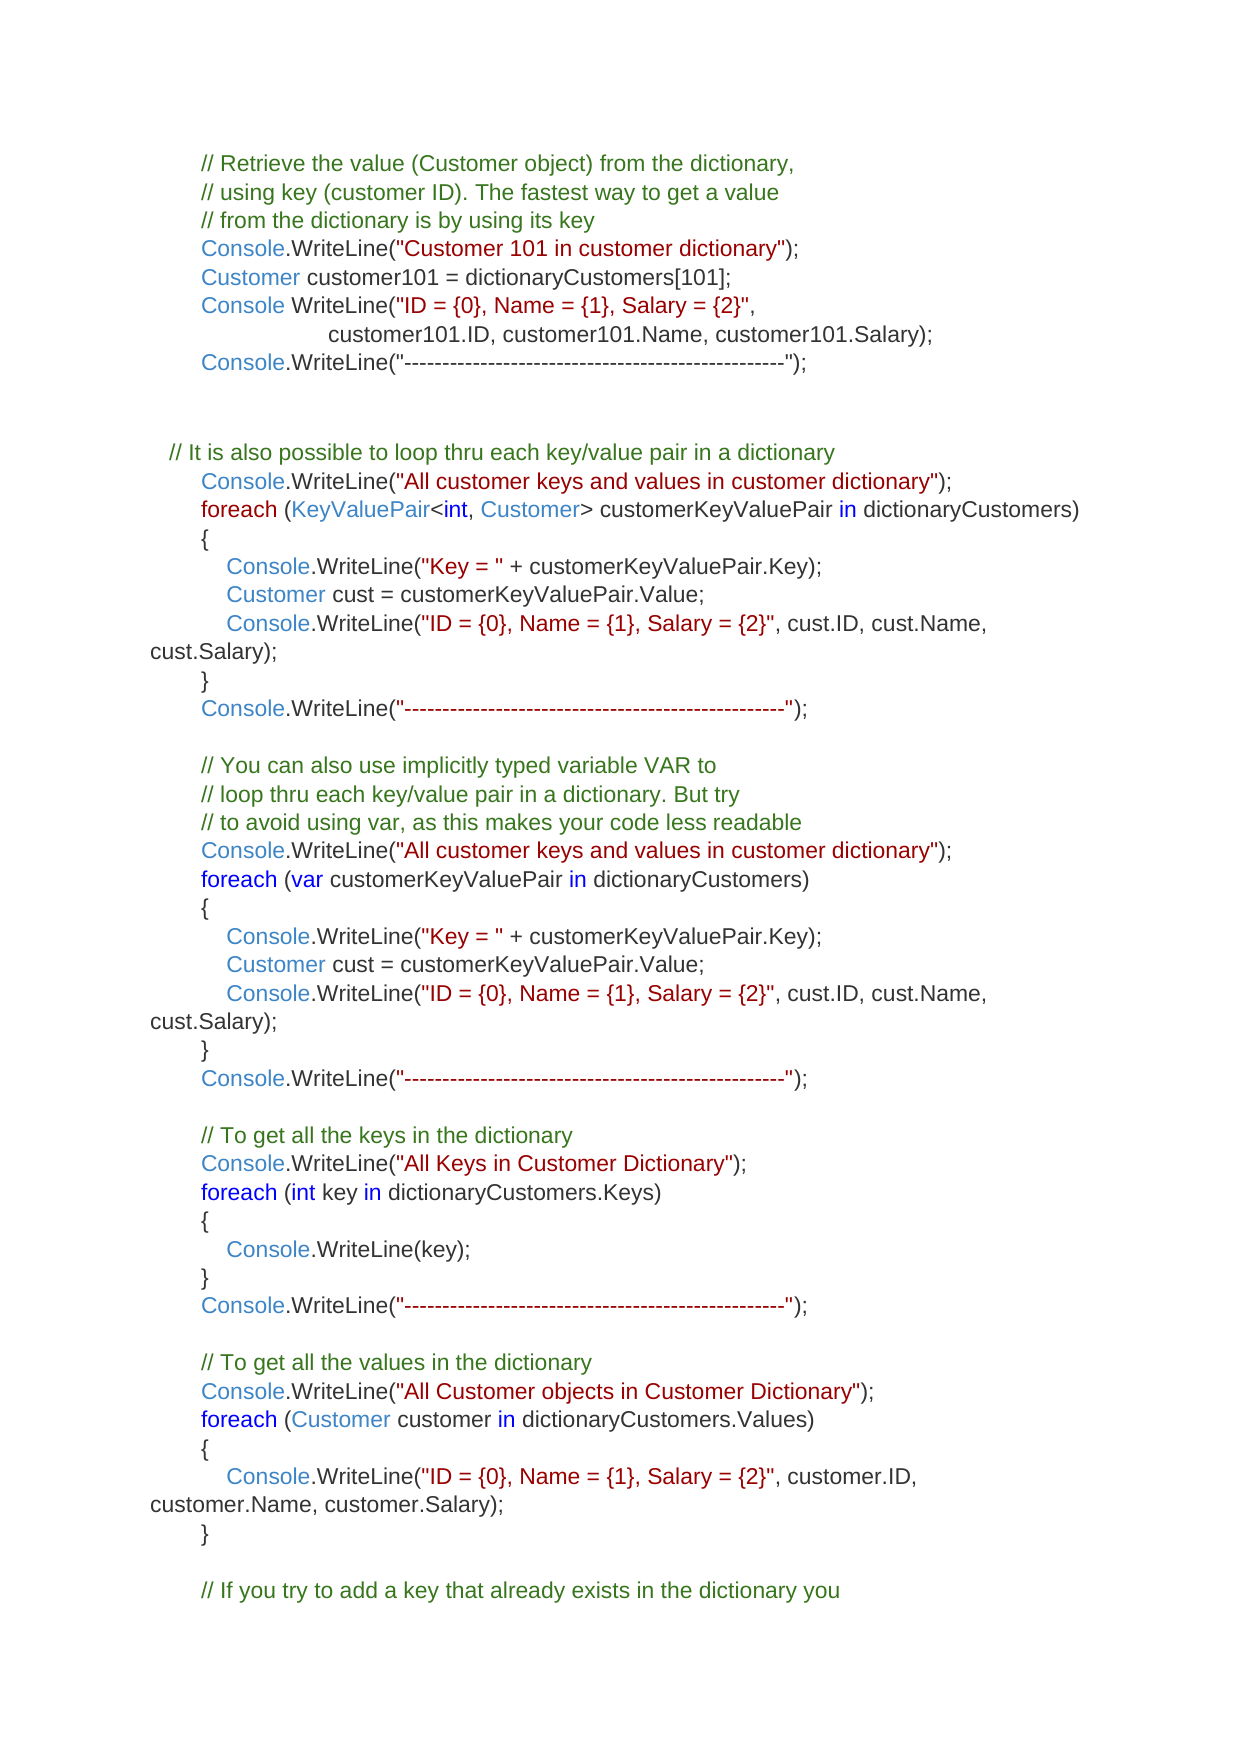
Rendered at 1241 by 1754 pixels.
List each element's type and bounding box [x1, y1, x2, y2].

text [150, 150, 1090, 375]
text [150, 439, 1090, 1603]
